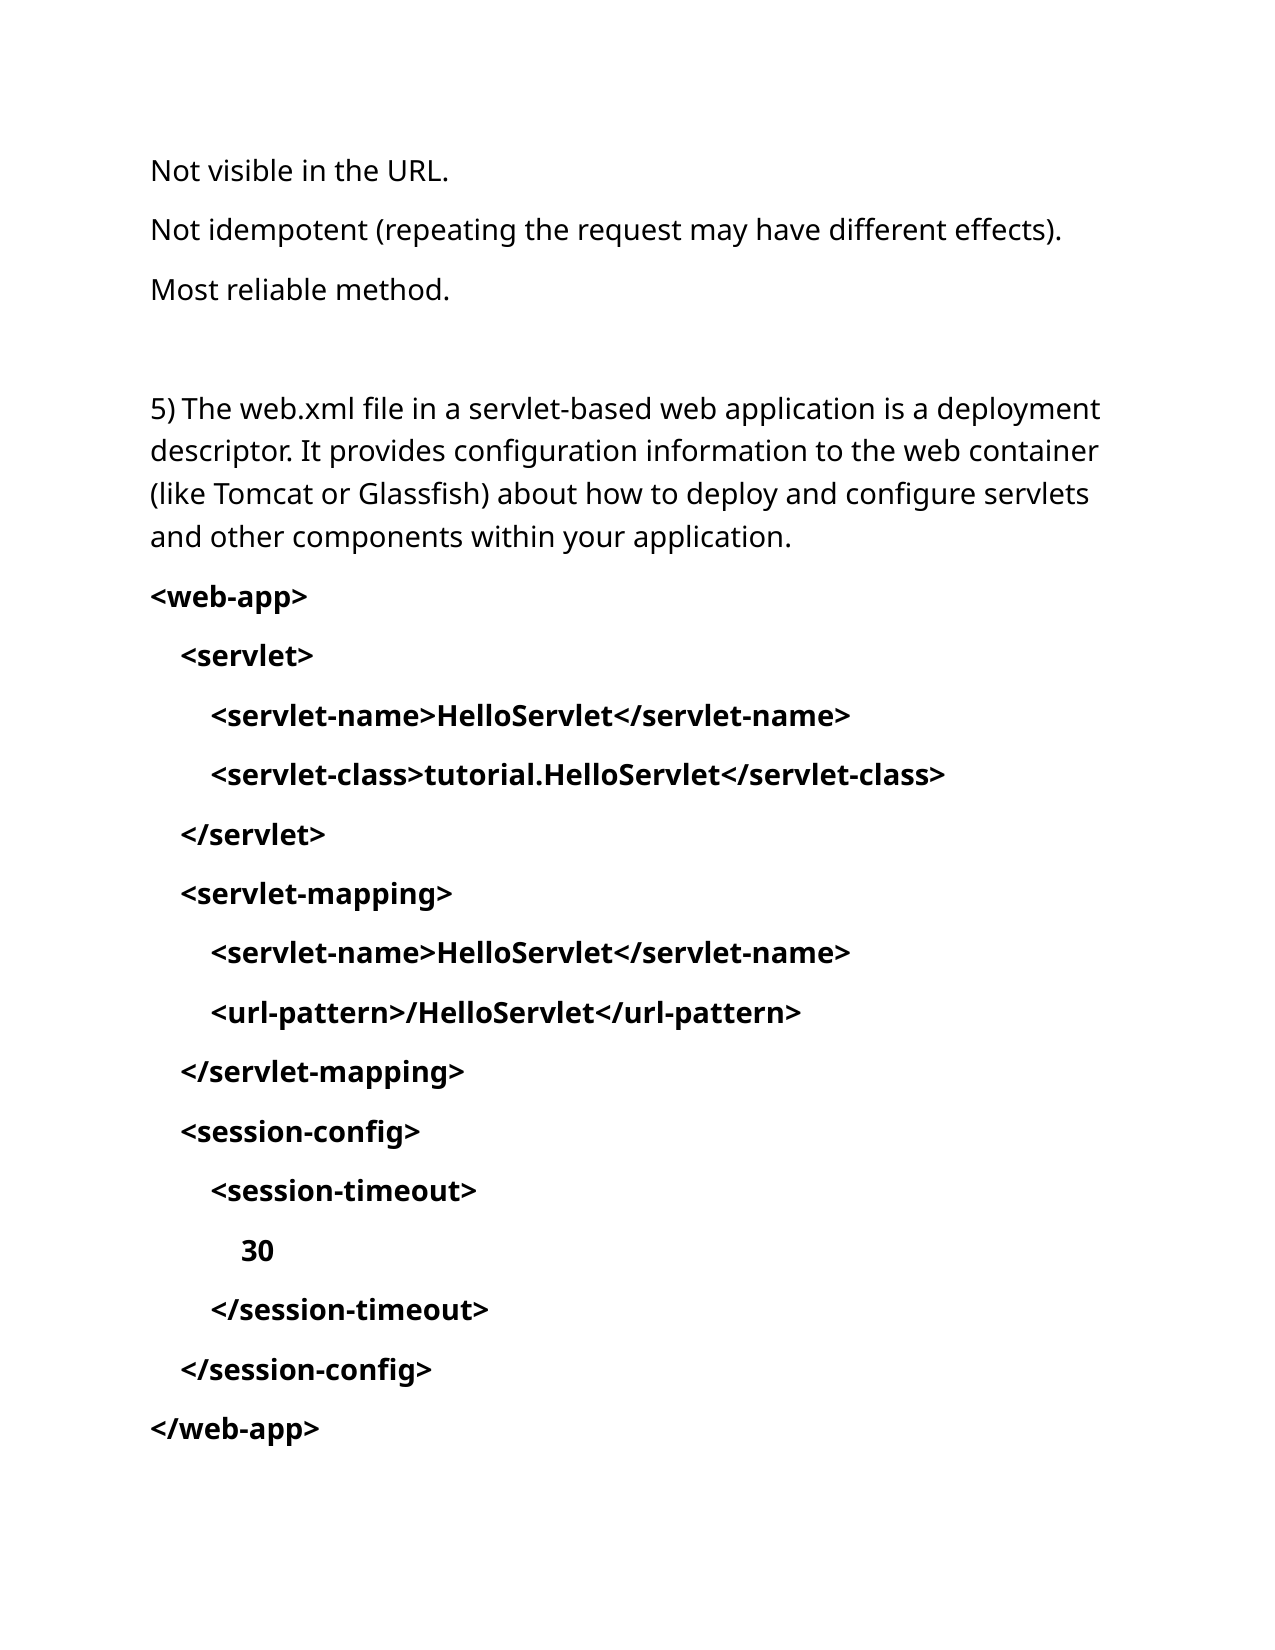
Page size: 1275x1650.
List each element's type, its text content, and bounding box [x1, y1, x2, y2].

text </servlet> [150, 814, 1125, 853]
text Most reliable method. [150, 269, 1125, 309]
text <servlet-mapping> [150, 873, 1125, 913]
text <servlet-class>tutorial.HelloServlet</servlet-class> [150, 754, 1125, 794]
text </servlet-mapping> [150, 1052, 1125, 1091]
text <servlet-name>HelloServlet</servlet-name> [150, 933, 1125, 972]
text </session-config> [150, 1349, 1125, 1389]
text <url-pattern>/HelloServlet</url-pattern> [150, 992, 1125, 1032]
text <servlet> [150, 635, 1125, 675]
text <session-timeout> [150, 1171, 1125, 1210]
text <session-config> [150, 1111, 1125, 1151]
text </session-timeout> [150, 1289, 1125, 1329]
text </web-app> [150, 1408, 1125, 1448]
text Not idempotent (repeating the request may have different effects). [150, 209, 1125, 249]
text <web-app> [150, 576, 1125, 616]
text 30 [150, 1230, 1125, 1270]
text Not visible in the URL. [150, 150, 1125, 190]
text <servlet-name>HelloServlet</servlet-name> [150, 695, 1125, 734]
text 5) The web.xml file in a servlet-based web application is a deployment descriptor. It provides configuration information to the web container (like Tomcat or Glassfish) about how to deploy and configure servlets and other components within your application. [150, 388, 1125, 556]
